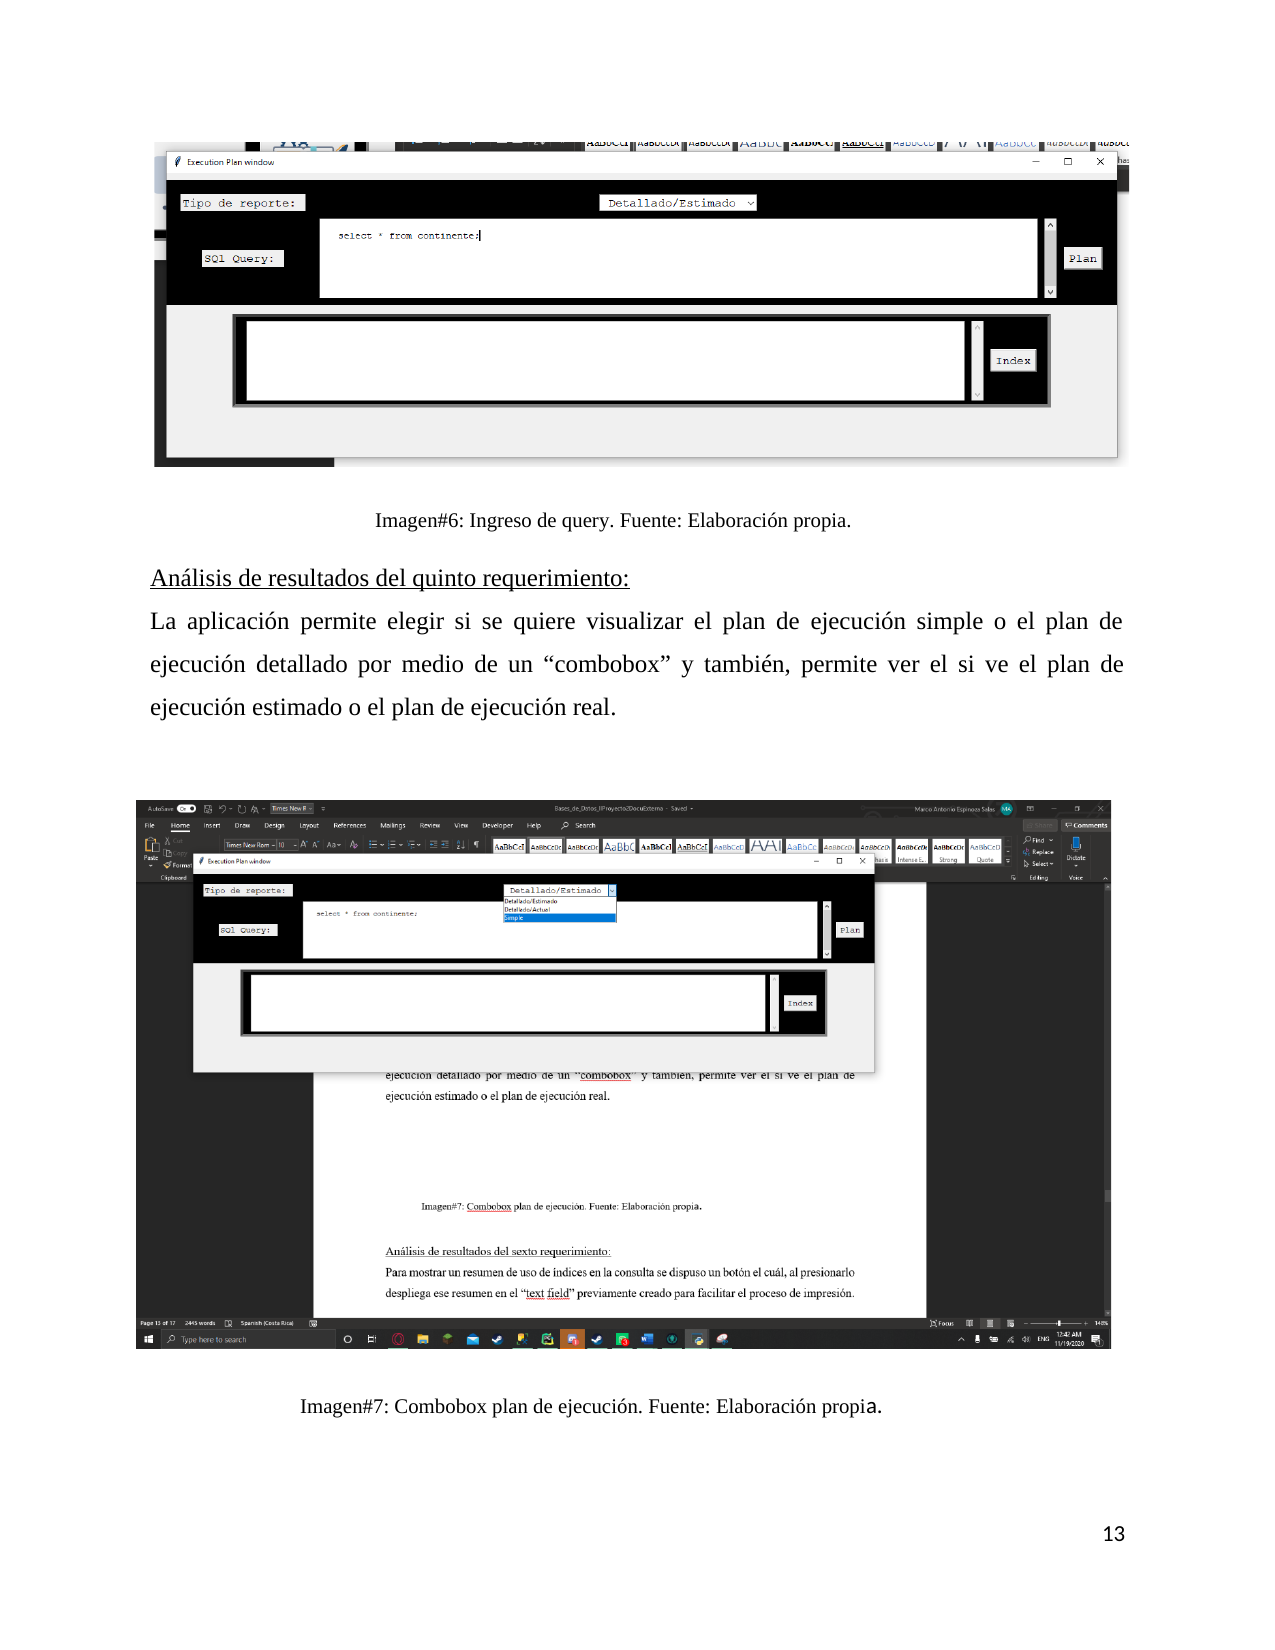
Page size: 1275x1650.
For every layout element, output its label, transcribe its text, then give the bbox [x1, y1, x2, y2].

text La aplicación permite elegir si se quiere visualizar el plan de ejecución simple o el plan de ejecución detallado por medio de un “combobox” y también, permite ver el si ve el plan de ejecución estimado o el plan de ejecución real. [150, 606, 1125, 721]
text Imagen#6: Ingreso de query. Fuente: Elaboración propia. [300, 508, 1125, 532]
subtitle Análisis de resultados del quinto requerimiento: [150, 563, 1125, 592]
text Imagen#7: Combobox plan de ejecución. Fuente: Elaboración propia. [225, 1391, 1125, 1419]
picture [136, 800, 1112, 1349]
picture [154, 142, 1130, 467]
